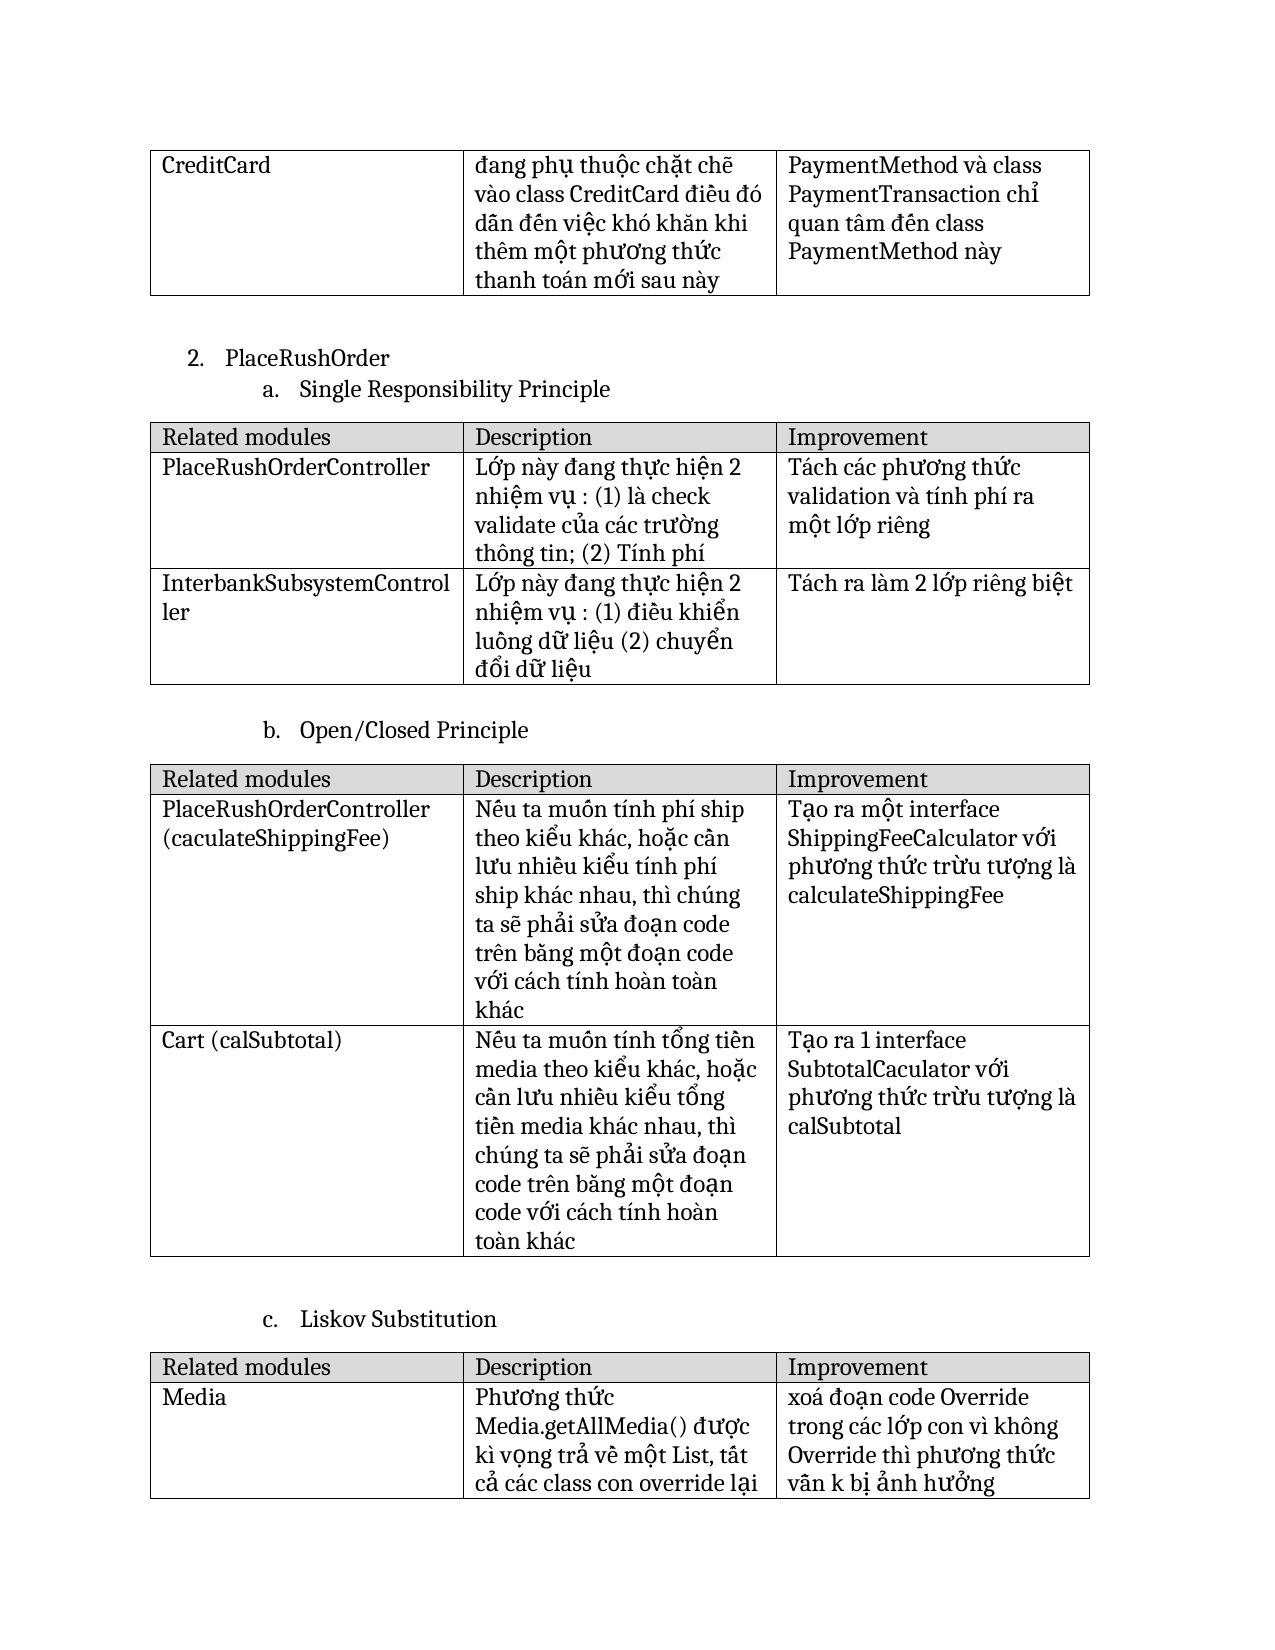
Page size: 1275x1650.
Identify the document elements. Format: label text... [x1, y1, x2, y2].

list PlaceRushOrder [187, 343, 1125, 372]
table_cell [777, 1383, 1089, 1498]
table_header Related modules [151, 765, 463, 794]
table_cell Lớp này đang thực hiện 2 nhiệm vụ : (1) là check validate của các trường thông tin; (2) Tính phí [464, 453, 776, 568]
table_cell PlaceRushOrderController [151, 453, 463, 568]
table_header Related modules [151, 1353, 463, 1382]
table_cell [464, 151, 776, 295]
table_cell Lớp này đang thực hiện 2 nhiệm vụ : (1) điều khiển luồng dữ liệu (2) chuyển đổi dữ liệu [464, 569, 776, 684]
table_cell Tách ra làm 2 lớp riêng biệt [777, 569, 1089, 684]
table_cell Tạo ra một interface ShippingFeeCalculator với phương thức trừu tượng là calculateShippingFee [777, 795, 1089, 1025]
table_header Related modules [151, 423, 463, 452]
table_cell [151, 151, 463, 295]
table_cell Tạo ra 1 interface SubtotalCaculator với phương thức trừu tượng là calSubtotal [777, 1026, 1089, 1256]
table_cell Nếu ta muốn tính tổng tiền media theo kiểu khác, hoặc cần lưu nhiều kiểu tổng tiền media khác nhau, thì chúng ta sẽ phải sửa đoạn code trên bằng một đoạn code với cách tính hoàn toàn khác [464, 1026, 776, 1256]
list Liskov Substitution [262, 1304, 1125, 1333]
list Open/Closed Principle [262, 716, 1125, 745]
table_cell InterbankSubsystemController [151, 569, 463, 684]
table_cell Tách các phương thức validation và tính phí ra một lớp riêng [777, 453, 1089, 568]
table_cell PlaceRushOrderController (caculateShippingFee) [151, 795, 463, 1025]
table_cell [464, 1383, 776, 1498]
list Single Responsibility Principle [262, 374, 1125, 403]
table_header Description [464, 1353, 776, 1382]
table_cell Cart (calSubtotal) [151, 1026, 463, 1256]
table_header Improvement [777, 765, 1089, 794]
table_cell Media [151, 1383, 463, 1498]
table_header Description [464, 765, 776, 794]
table_header Description [464, 423, 776, 452]
table_header Improvement [777, 1353, 1089, 1382]
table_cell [777, 151, 1089, 295]
table_cell Nếu ta muốn tính phí ship theo kiểu khác, hoặc cần lưu nhiều kiểu tính phí ship khác nhau, thì chúng ta sẽ phải sửa đoạn code trên bằng một đoạn code với cách tính hoàn toàn khác [464, 795, 776, 1025]
table_header Improvement [777, 423, 1089, 452]
